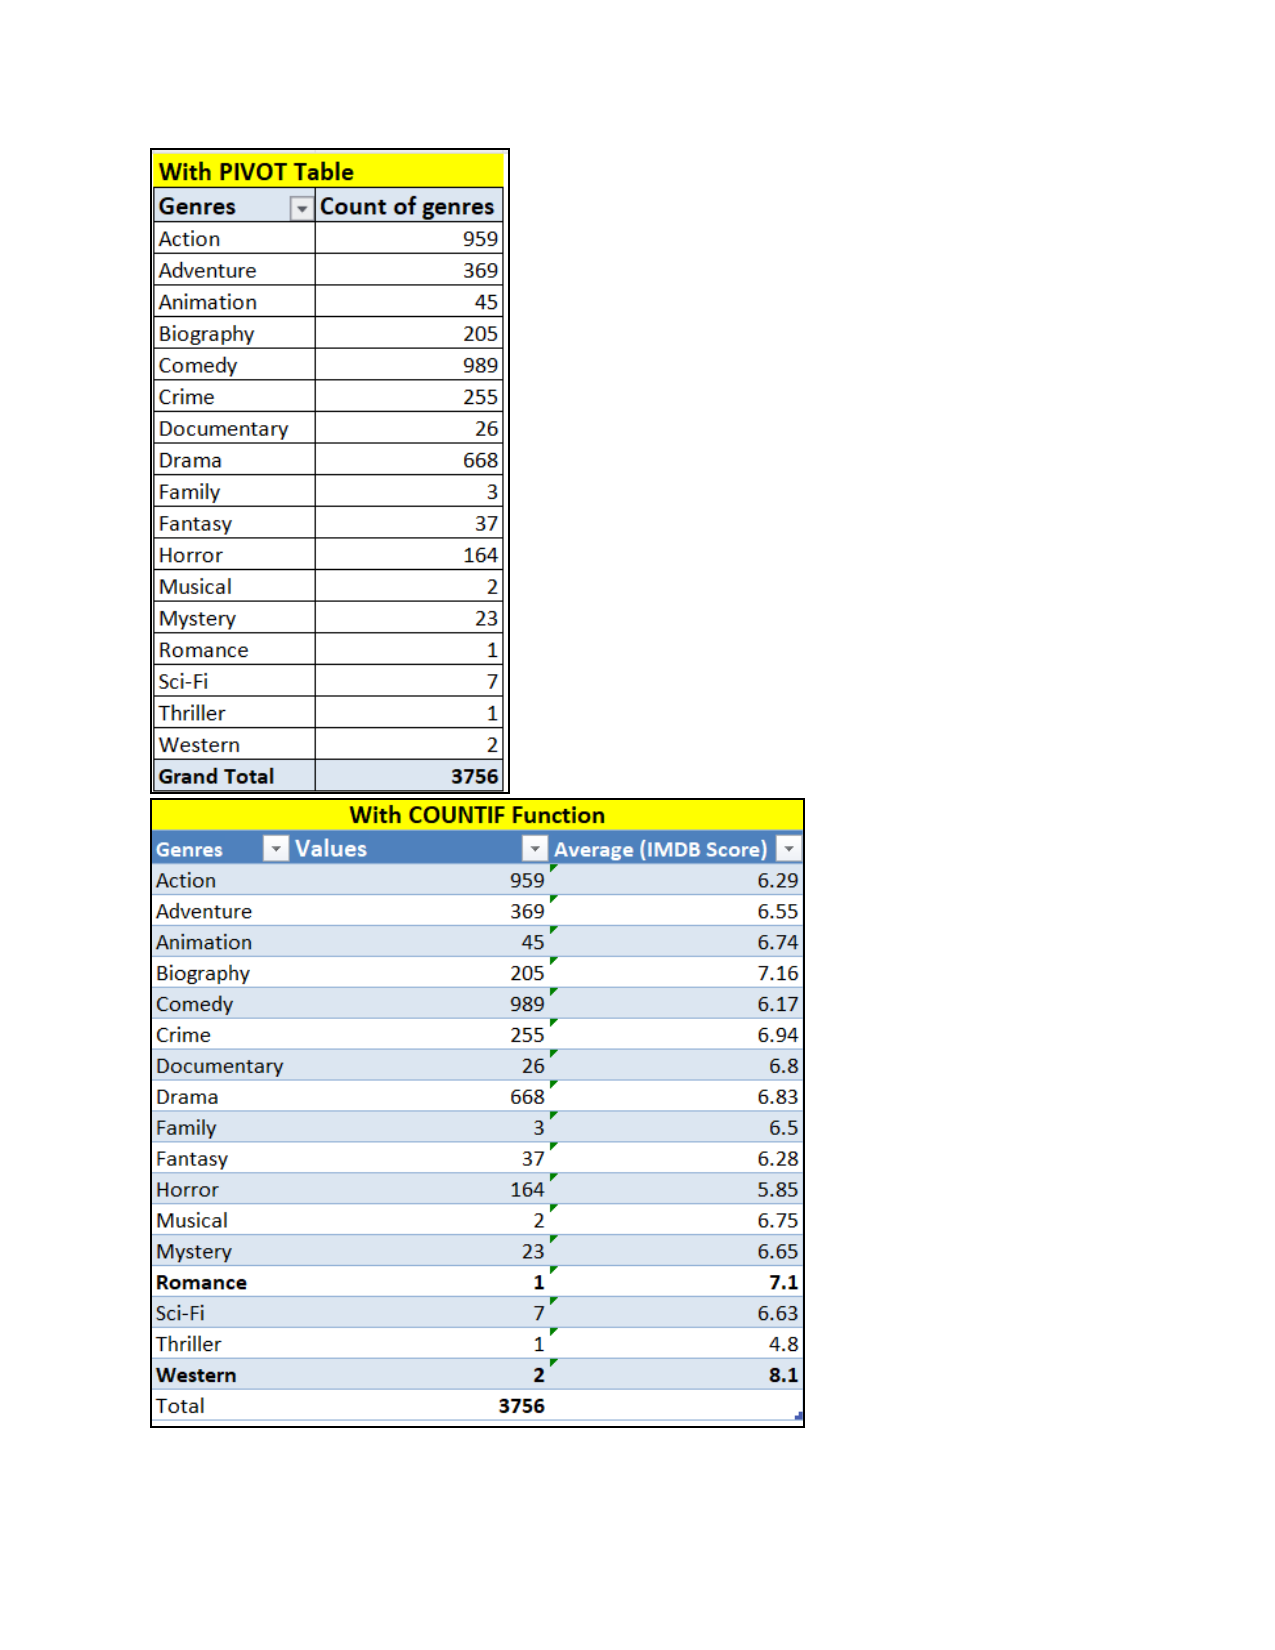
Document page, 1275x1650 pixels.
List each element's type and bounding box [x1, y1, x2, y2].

picture [152, 800, 803, 1426]
picture [152, 150, 508, 792]
